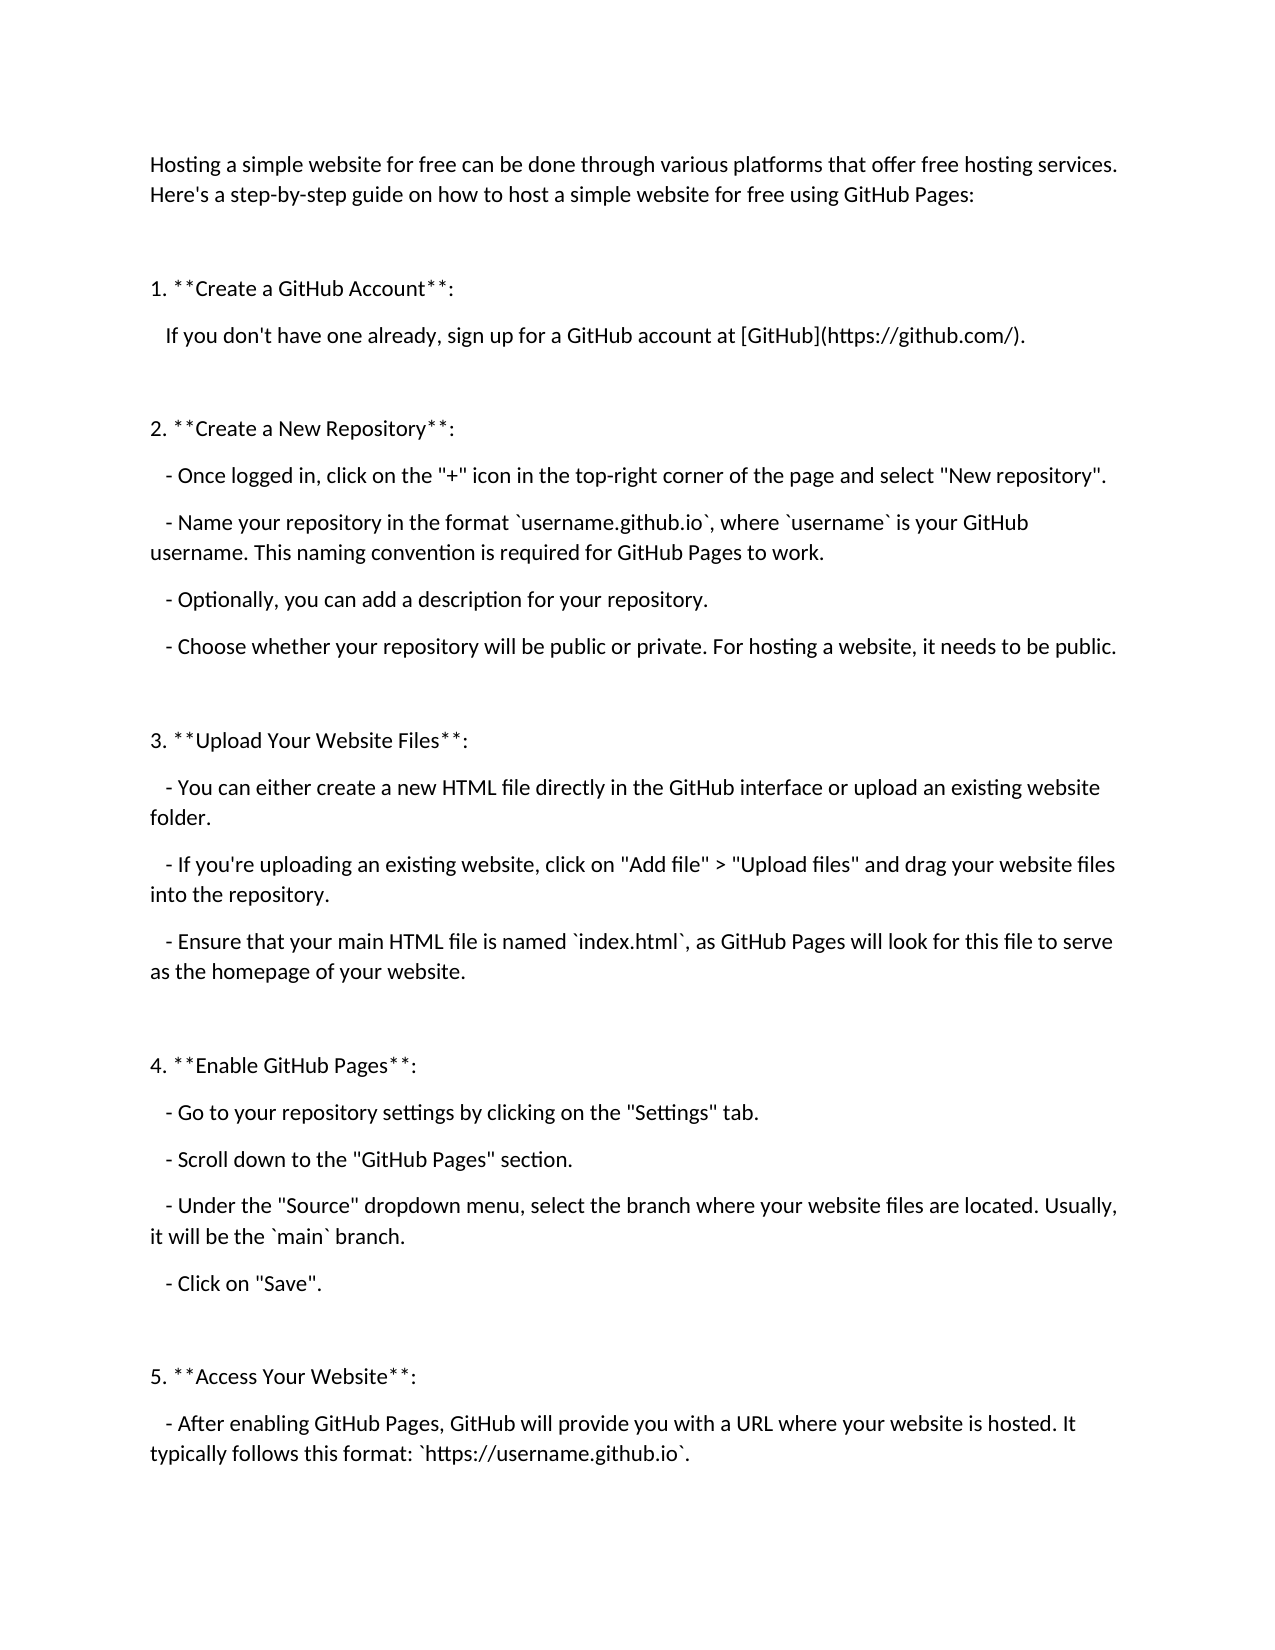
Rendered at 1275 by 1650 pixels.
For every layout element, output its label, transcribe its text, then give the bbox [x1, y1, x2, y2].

text 5. **Access Your Website**: [150, 1362, 1125, 1391]
text If you don't have one already, sign up for a GitHub account at [GitHub](https://github.com/). [150, 321, 1125, 349]
text - After enabling GitHub Pages, GitHub will provide you with a URL where your website is hosted. It typically follows this format: `https://username.github.io`. [150, 1409, 1125, 1468]
text - Click on "Save". [150, 1269, 1125, 1297]
text - Under the "Source" dropdown menu, select the branch where your website files are located. Usually, it will be the `main` branch. [150, 1192, 1125, 1250]
text 4. **Enable GitHub Pages**: [150, 1051, 1125, 1079]
text - Choose whether your repository will be public or private. For hosting a website, it needs to be public. [150, 632, 1125, 660]
text - Ensure that your main HTML file is named `index.html`, as GitHub Pages will look for this file to serve as the homepage of your website. [150, 927, 1125, 985]
text 1. **Create a GitHub Account**: [150, 274, 1125, 302]
text - If you're uploading an existing website, click on "Add file" > "Upload files" and drag your website files into the repository. [150, 850, 1125, 908]
text - You can either create a new HTML file directly in the GitHub interface or upload an existing website folder. [150, 773, 1125, 831]
text - Once logged in, click on the "+" icon in the top-right corner of the page and select "New repository". [150, 461, 1125, 489]
text 3. **Upload Your Website Files**: [150, 726, 1125, 754]
text 2. **Create a New Repository**: [150, 414, 1125, 443]
text - Name your repository in the format `username.github.io`, where `username` is your GitHub username. This naming convention is required for GitHub Pages to work. [150, 508, 1125, 567]
text - Optionally, you can add a description for your repository. [150, 585, 1125, 613]
text - Scroll down to the "GitHub Pages" section. [150, 1145, 1125, 1173]
text - Go to your repository settings by clicking on the "Settings" tab. [150, 1098, 1125, 1126]
text Hosting a simple website for free can be done through various platforms that offer free hosting services. Here's a step-by-step guide on how to host a simple website for free using GitHub Pages: [150, 150, 1125, 208]
